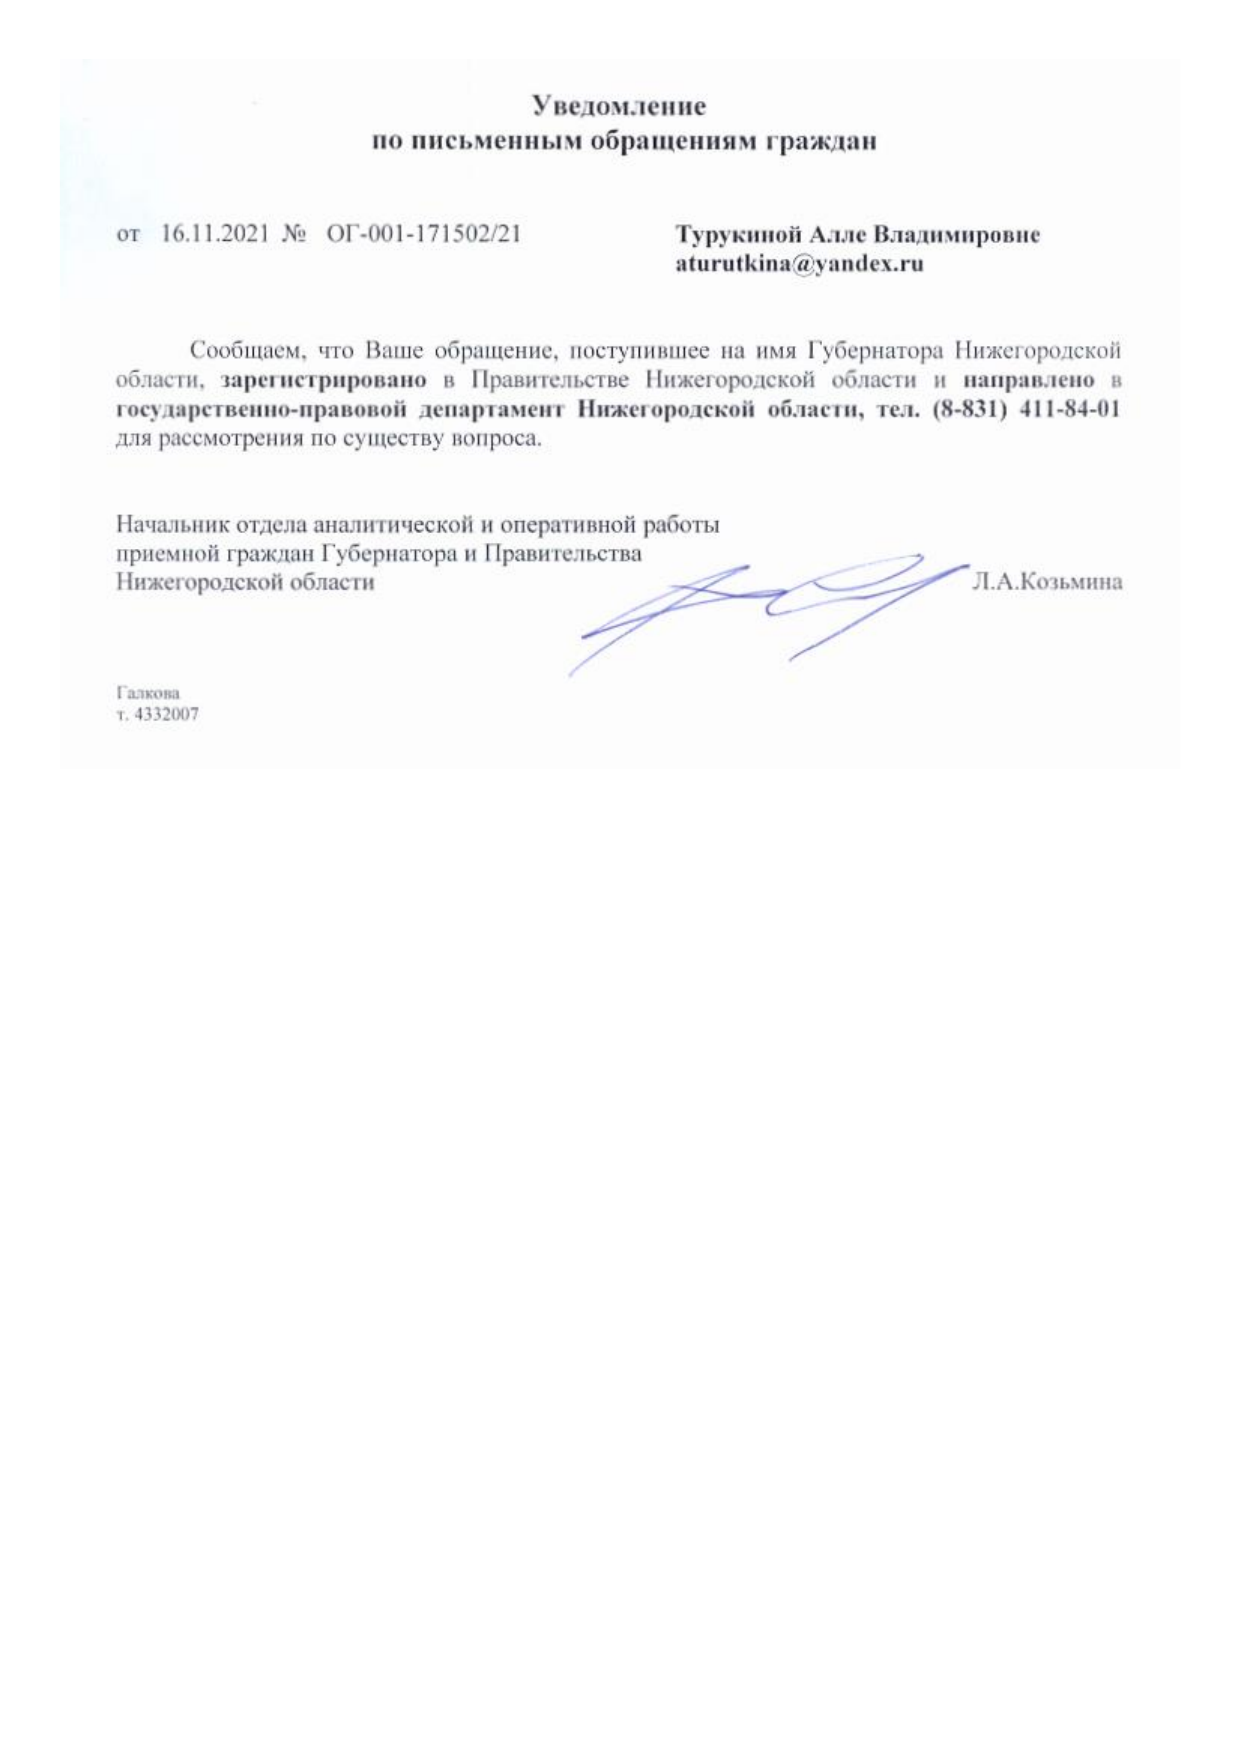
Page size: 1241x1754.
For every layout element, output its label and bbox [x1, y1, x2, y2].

picture [59, 59, 1181, 769]
